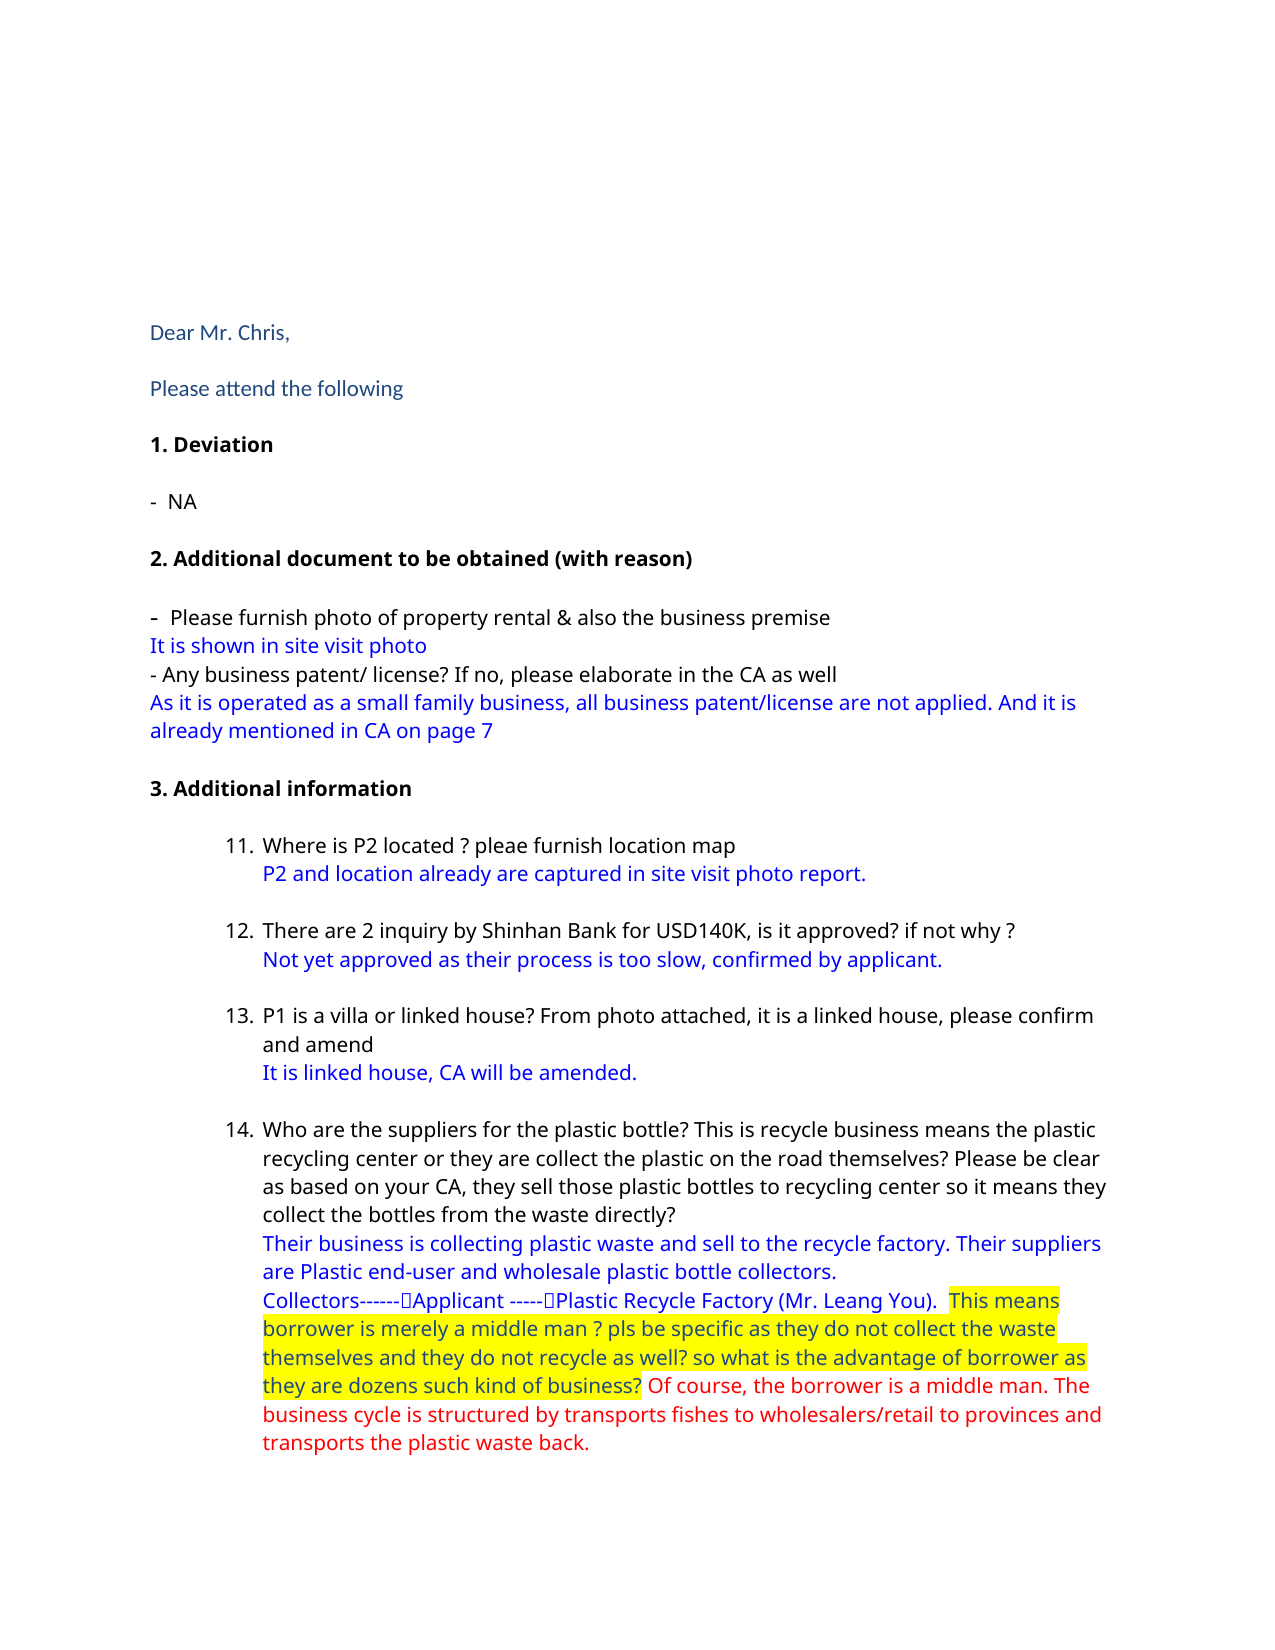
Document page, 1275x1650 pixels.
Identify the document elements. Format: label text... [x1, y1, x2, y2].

text 3. Additional information [150, 774, 1125, 802]
text Please attend the following [150, 346, 1125, 402]
text 1. Deviation [150, 430, 1125, 459]
text As it is operated as a small family business, all business patent/license are not applied. And it is already mentioned in CA on page 7 [150, 688, 1125, 745]
list Who are the suppliers for the plastic bottle? This is recycle business means the plastic recycling center or they are collect the plastic on the road themselves? Please be clear as based on your CA, they sell those plastic bottles to recycling center so it means they collect the bottles from the waste directly? [225, 1115, 1125, 1229]
text Dear Mr. Chris, [150, 318, 1125, 346]
list Where is P2 located ? pleae furnish location map [225, 831, 1125, 859]
text It is shown in site visit photo [150, 631, 1125, 660]
list There are 2 inquiry by Shinhan Bank for USD140K, is it approved? if not why ? [225, 916, 1125, 945]
list Their business is collecting plastic waste and sell to the recycle factory. Their suppliers are Plastic end-user and wholesale plastic bottle collectors. [262, 1229, 1125, 1286]
list Not yet approved as their process is too slow, confirmed by applicant. [262, 945, 1125, 973]
list P2 and location already are captured in site visit photo report. [262, 859, 1125, 888]
text - NA [150, 487, 1125, 516]
list Collectors------Applicant -----Plastic Recycle Factory (Mr. Leang You). This means borrower is merely a middle man ? pls be specific as they do not collect the waste themselves and they do not recycle as well? so what is the advantage of borrower as they are dozens such kind of business? Of course, the borrower is a middle man. The business cycle is structured by transports fishes to wholesalers/retail to provinces and transports the plastic waste back. [262, 1286, 1125, 1457]
text - Any business patent/ license? If no, please elaborate in the CA as well [150, 660, 1125, 688]
list It is linked house, CA will be amended. [262, 1058, 1125, 1087]
text 2. Additional document to be obtained (with reason) [150, 544, 1125, 573]
list P1 is a villa or linked house? From photo attached, it is a linked house, please confirm and amend [225, 1002, 1125, 1058]
text - Please furnish photo of property rental & also the business premise [150, 602, 1125, 631]
